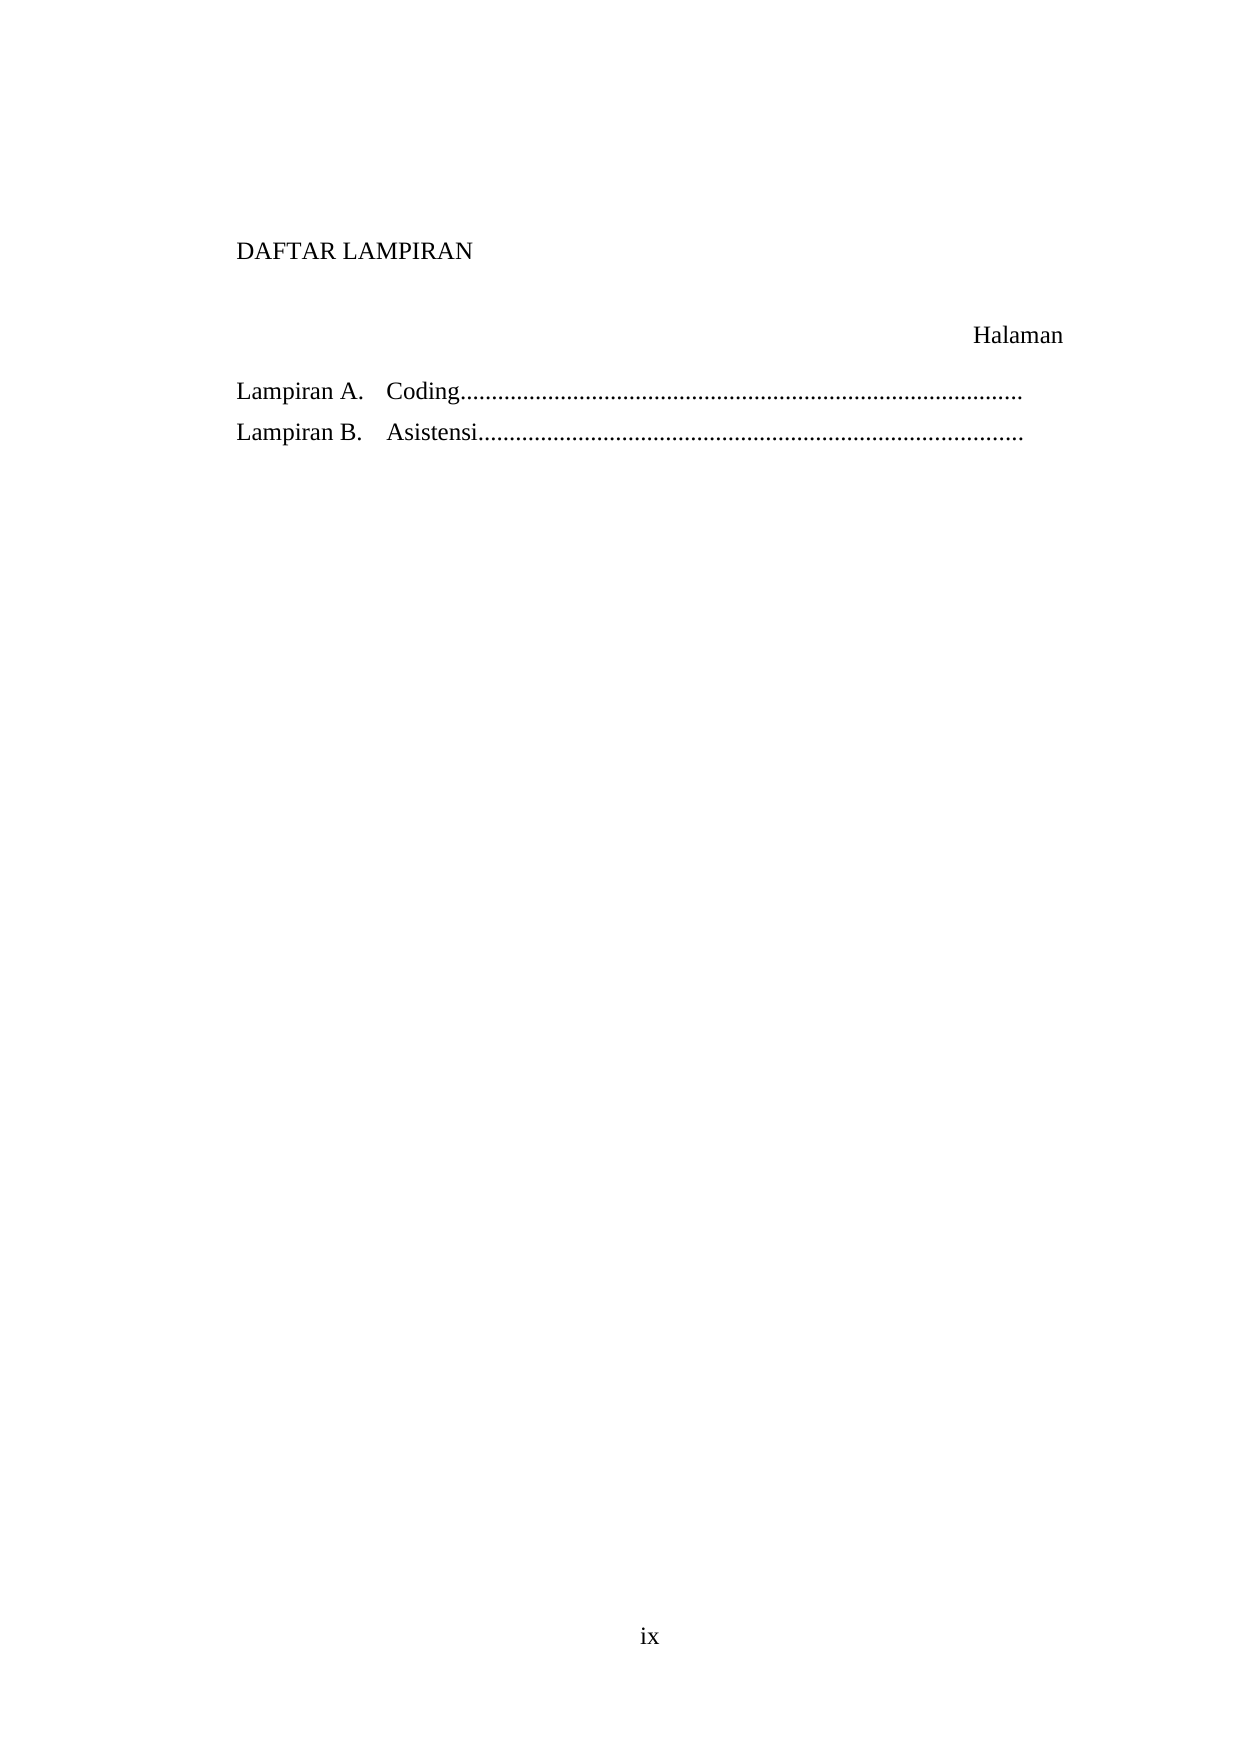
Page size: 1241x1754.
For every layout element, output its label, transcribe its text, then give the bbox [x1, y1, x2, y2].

text DAFTAR LAMPIRAN [236, 236, 1007, 265]
text Lampiran A. Coding A-1 [236, 376, 1007, 405]
text Lampiran B. Asistensi B-9 [236, 417, 1007, 446]
text Halaman [236, 321, 1063, 349]
